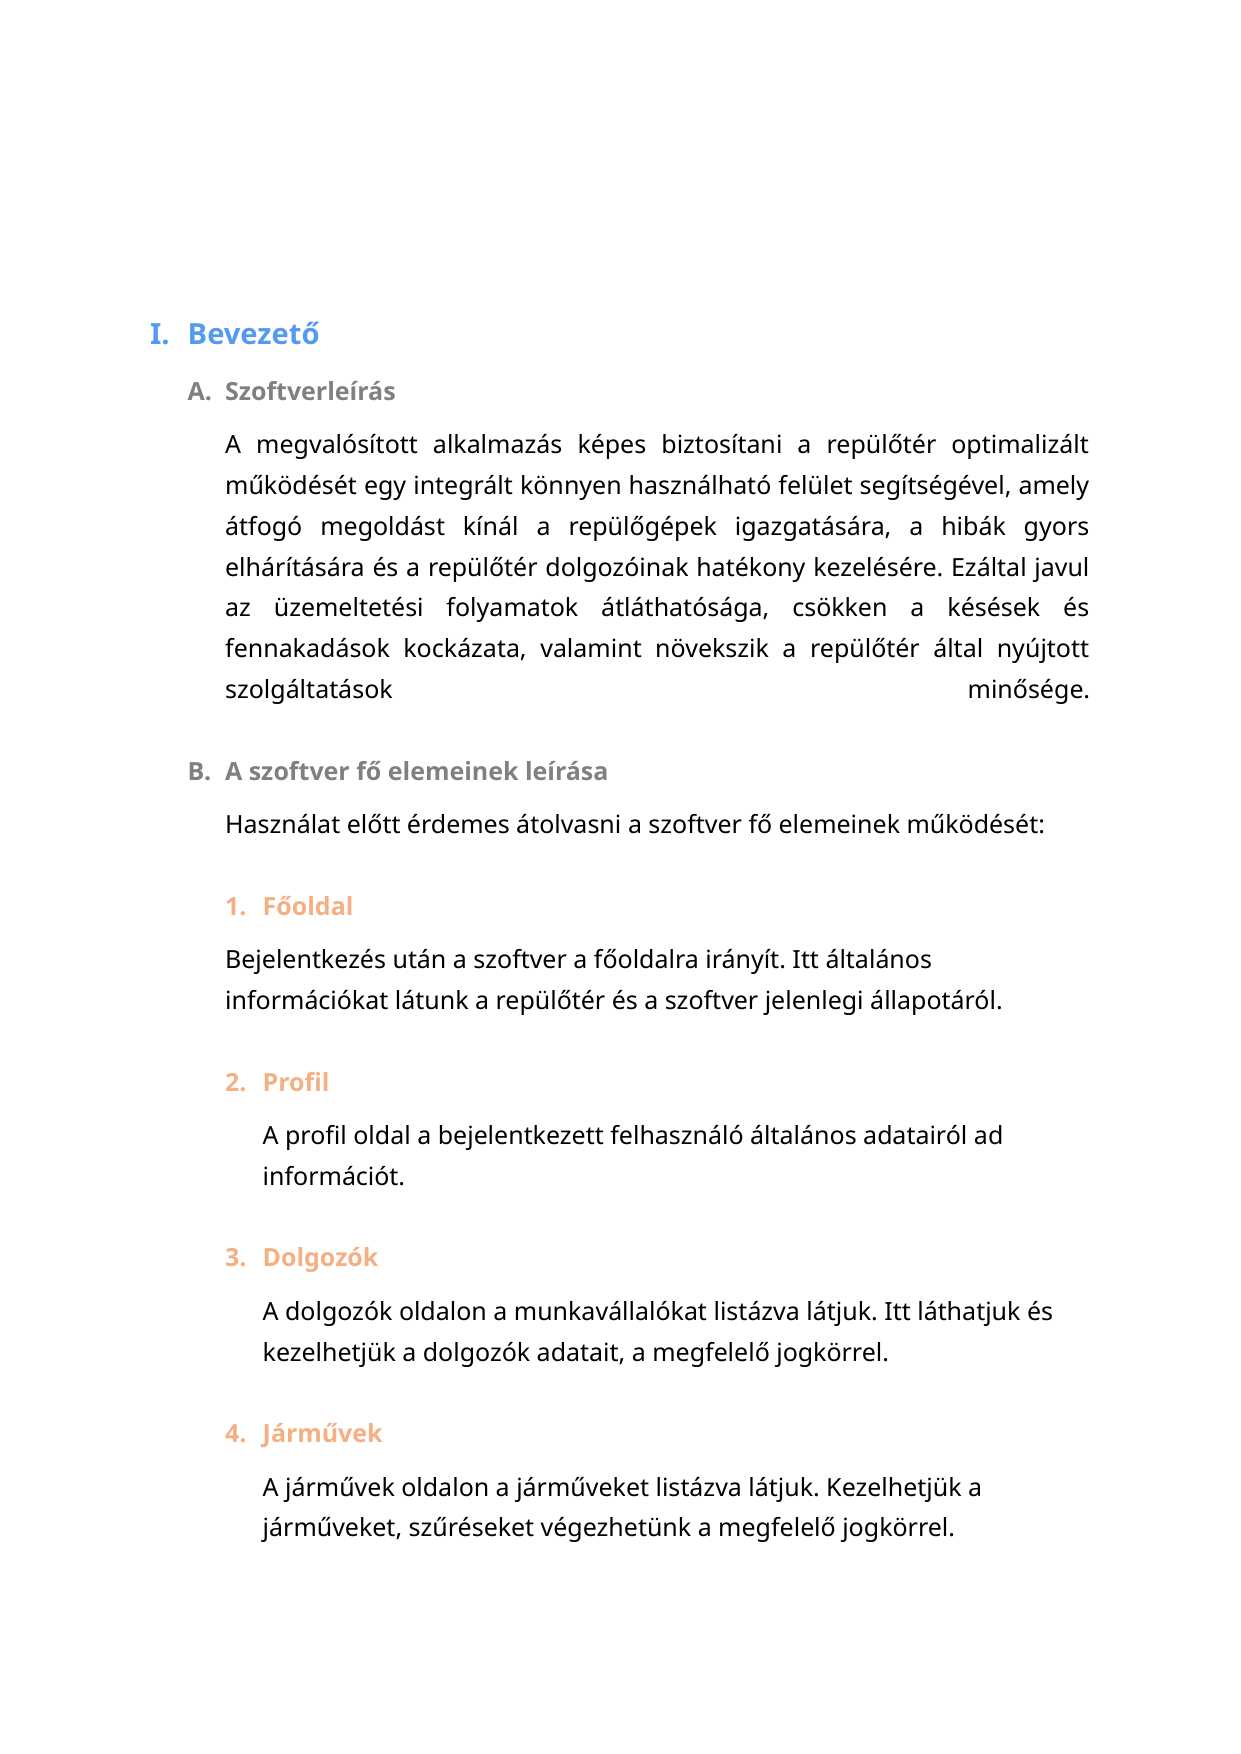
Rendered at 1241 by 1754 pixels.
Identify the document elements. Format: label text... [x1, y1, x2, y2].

subtitle Főoldal [225, 888, 1090, 922]
subtitle Dolgozók [225, 1240, 1090, 1274]
subtitle A szoftver fő elemeinek leírása [187, 753, 1090, 787]
text Bejelentkezés után a szoftver a főoldalra irányít. Itt általános információkat látunk a repülőtér és a szoftver jelenlegi állapotáról. [225, 942, 1090, 1017]
text A megvalósított alkalmazás képes biztosítani a repülőtér optimalizált működését egy integrált könnyen használható felület segítségével, amely átfogó megoldást kínál a repülőgépek igazgatására, a hibák gyors elhárítására és a repülőtér dolgozóinak hatékony kezelésére. Ezáltal javul az üzemeltetési folyamatok átláthatósága, csökken a késések és fennakadások kockázata, valamint növekszik a repülőtér által nyújtott szolgáltatások minősége. [225, 427, 1090, 747]
text Használat előtt érdemes átolvasni a szoftver fő elemeinek működését: [225, 807, 1090, 841]
subtitle Bevezető [150, 313, 1090, 353]
text A profil oldal a bejelentkezett felhasználó általános adatairól ad információt. [262, 1118, 1090, 1192]
subtitle Profil [225, 1064, 1090, 1098]
text A járművek oldalon a járműveket listázva látjuk. Kezelhetjük a járműveket, szűréseket végezhetünk a megfelelő jogkörrel. [262, 1469, 1090, 1544]
text A dolgozók oldalon a munkavállalókat listázva látjuk. Itt láthatjuk és kezelhetjük a dolgozók adatait, a megfelelő jogkörrel. [262, 1293, 1090, 1368]
subtitle Járművek [225, 1416, 1090, 1450]
subtitle Szoftverleírás [187, 373, 1090, 407]
